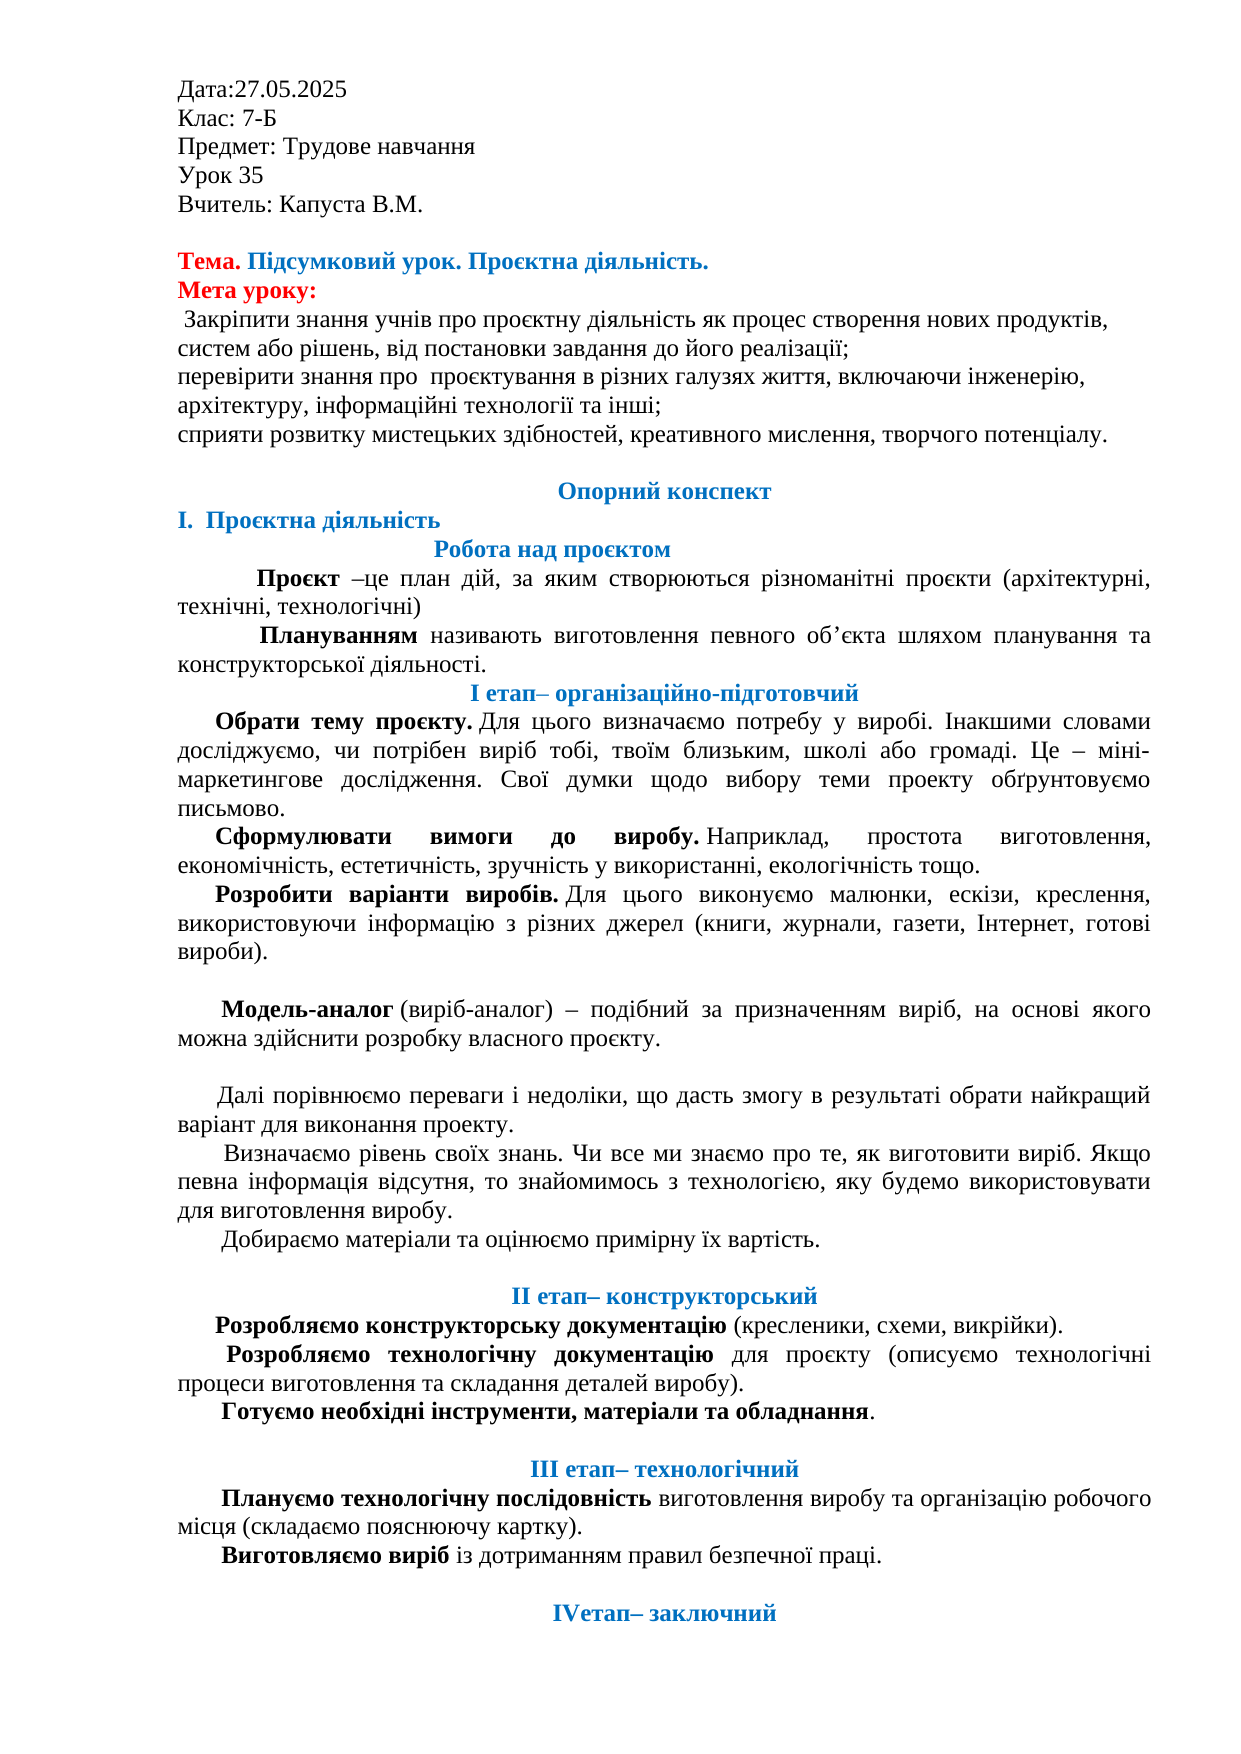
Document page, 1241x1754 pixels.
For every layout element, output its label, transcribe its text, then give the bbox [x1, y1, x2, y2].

text Розробляємо конструкторську документацію (кресленики, схеми, викрійки). [177, 1310, 1152, 1339]
text Далі порівнюємо переваги і недоліки, що дасть змогу в результаті обрати найкращий варіант для виконання проекту. [177, 1080, 1152, 1138]
text сприяти розвитку мистецьких здібностей, креативного мислення, творчого потенціалу. [177, 419, 1152, 448]
text ІVетап– заключний [177, 1598, 1152, 1626]
text Модель-аналог (виріб-аналог) – подібний за призначенням виріб, на основі якого можна здійснити розробку власного проєкту. [177, 994, 1152, 1051]
text Плануванням називають виготовлення певного об’єкта шляхом планування та конструкторської діяльності. [177, 620, 1152, 678]
text Готуємо необхідні інструменти, матеріали та обладнання. [177, 1396, 1152, 1425]
text ІІІ етап– технологічний [177, 1454, 1152, 1483]
text Обрати тему проєкту. Для цього визначаємо потребу у виробі. Інакшими словами досліджуємо, чи потрібен виріб тобі, твоїм близьким, школі або громаді. Це – міні-маркетингове дослідження. Свої думки щодо вибору теми проекту обґрунтовуємо письмово. [177, 706, 1152, 821]
text Опорний конспект [177, 476, 1152, 505]
text Проєкт –це план дій, за яким створюються різноманітні проєкти (архітектурні, технічні, технологічні) [177, 563, 1152, 620]
text Розробити варіанти виробів. Для цього виконуємо малюнки, ескізи, креслення, використовуючи інформацію з різних джерел (книги, журнали, газети, Інтернет, готові вироби). [177, 879, 1152, 965]
text І етап– організаційно-підготовчий [177, 678, 1152, 706]
text Виготовляємо виріб із дотриманням правил безпечної праці. [177, 1540, 1152, 1569]
text Плануємо технологічну послідовність виготовлення виробу та організацію робочого місця (складаємо пояснюючу картку). [177, 1483, 1152, 1540]
text ІІ етап– конструкторський [177, 1281, 1152, 1310]
text І. Проєктна діяльність [177, 505, 1152, 534]
text Закріпити знання учнів про проєктну діяльність як процес створення нових продуктів, систем або рішень, від постановки завдання до його реалізації; [177, 304, 1152, 361]
text Добираємо матеріали та оцінюємо примірну їх вартість. [177, 1224, 1152, 1253]
text Дата:27.05.2025 [177, 74, 1152, 103]
text Урок 35 [177, 160, 1152, 189]
text Мета уроку: [177, 275, 1152, 304]
text Тема. Підсумковий урок. Проєктна діяльність. [177, 246, 1152, 275]
text Клас: 7-Б [177, 103, 1152, 131]
text Вчитель: Капуста В.М. [177, 189, 1152, 218]
text Визначаємо рівень своїх знань. Чи все ми знаємо про те, як виготовити виріб. Якщо певна інформація відсутня, то знайомимось з технологією, яку будемо використовувати для виготовлення виробу. [177, 1138, 1152, 1224]
text Предмет: Трудове навчання [177, 131, 1152, 160]
text Робота над проєктом [177, 534, 1152, 563]
text перевірити знання про проєктування в різних галузях життя, включаючи інженерію, архітектуру, інформаційні технології та інші; [177, 361, 1152, 419]
text Сформулювати вимоги до виробу. Наприклад, простота виготовлення, економічність, естетичність, зручність у використанні, екологічність тощо. [177, 821, 1152, 879]
text Розробляємо технологічну документацію для проєкту (описуємо технологічні процеси виготовлення та складання деталей виробу). [177, 1339, 1152, 1396]
